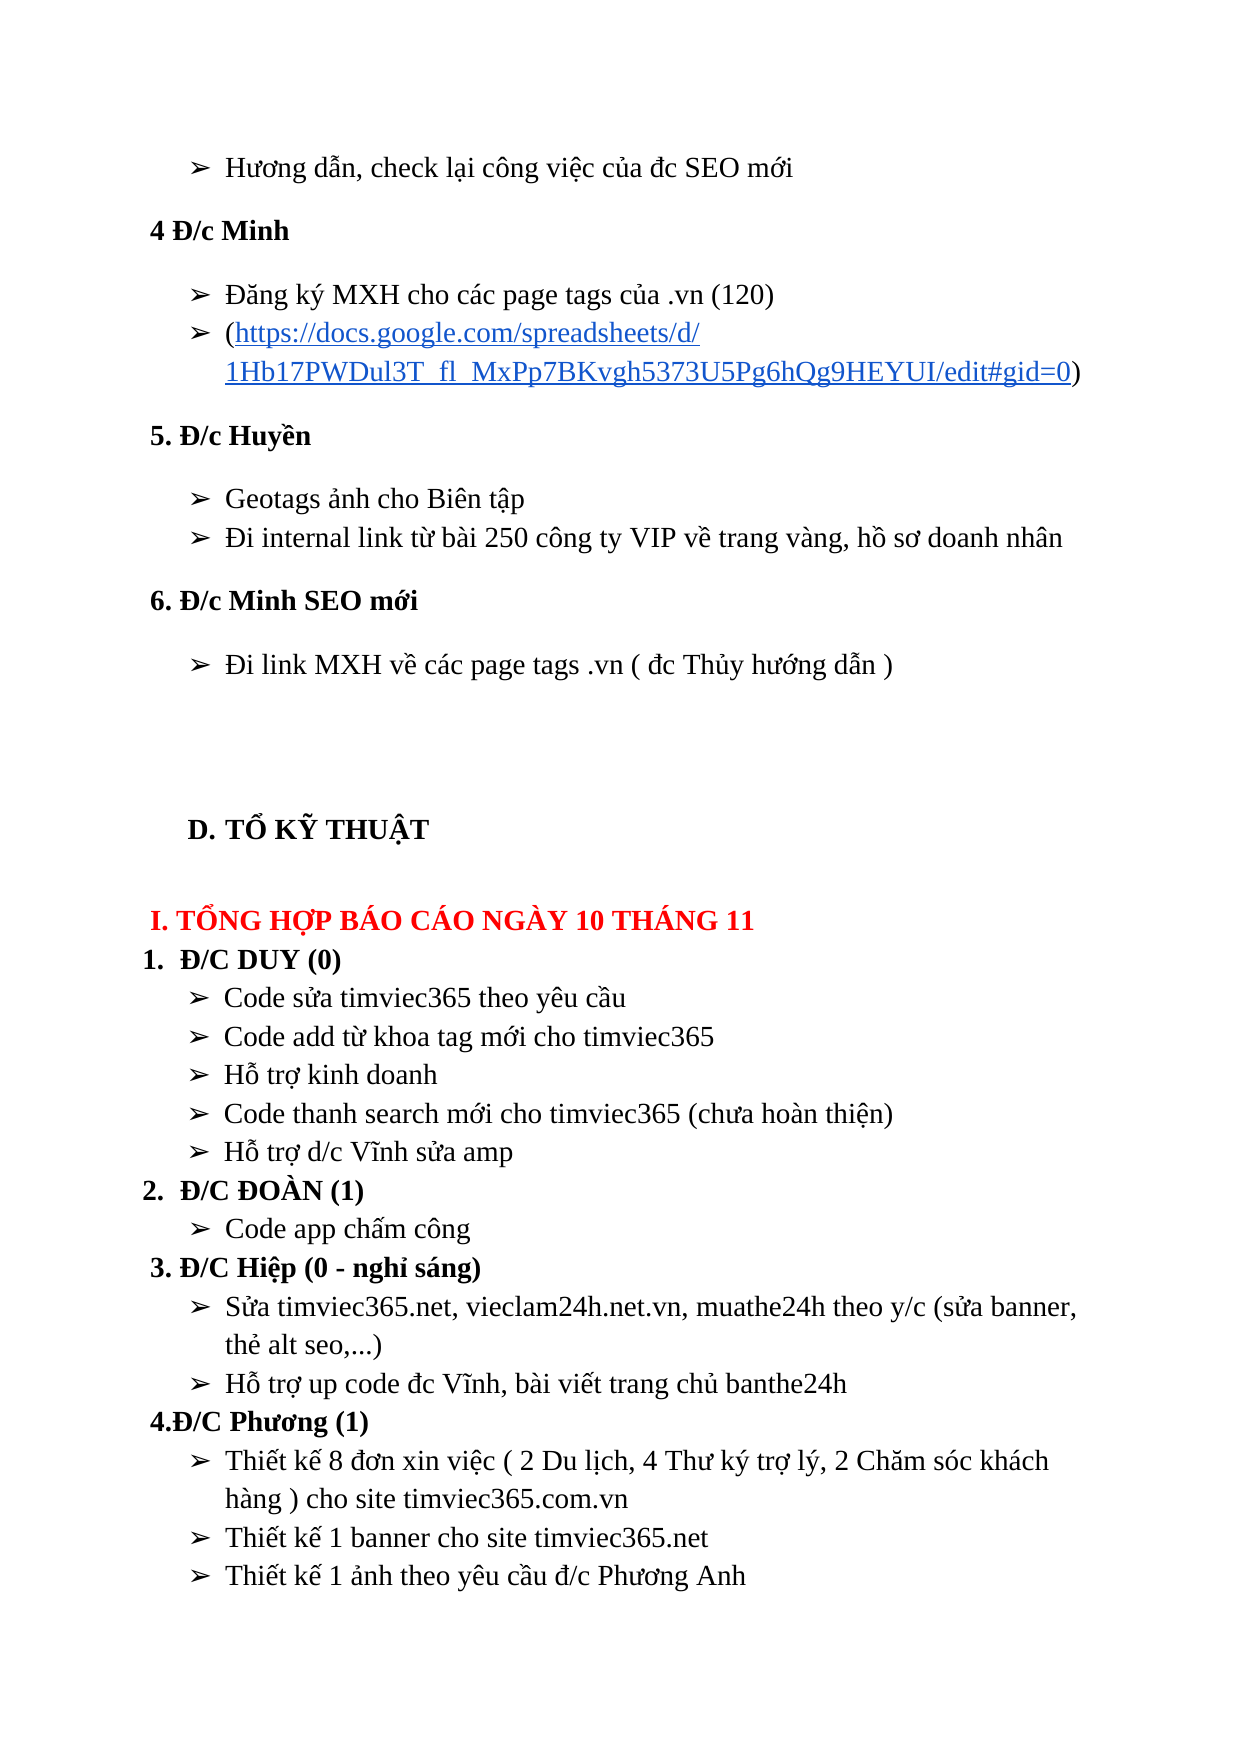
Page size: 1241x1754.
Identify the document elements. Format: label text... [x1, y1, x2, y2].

list Hỗ trợ kinh doanh [186, 1057, 1090, 1091]
text 4 Đ/c Minh [150, 213, 1090, 247]
list Hỗ trợ d/c Vĩnh sửa amp [186, 1134, 1090, 1168]
list Geotags ảnh cho Biên tập [187, 481, 1090, 515]
list Thiết kế 1 ảnh theo yêu cầu đ/c Phương Anh [187, 1558, 1090, 1592]
text 3. Đ/C Hiệp (0 - nghỉ sáng) [150, 1250, 1090, 1284]
text 5. Đ/c Huyền [150, 418, 1090, 451]
list Đ/C ĐOÀN (1) [142, 1173, 1090, 1207]
text 4.Đ/C Phương (1) [150, 1404, 1090, 1438]
text I. TỔNG HỢP BÁO CÁO NGÀY 10 THÁNG 11 [150, 903, 1090, 937]
text 6. Đ/c Minh SEO mới [150, 583, 1090, 617]
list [187, 316, 1090, 388]
list TỔ KỸ THUẬT [187, 812, 1090, 846]
list Thiết kế 1 banner cho site timviec365.net [187, 1520, 1090, 1553]
list Code thanh search mới cho timviec365 (chưa hoàn thiện) [186, 1096, 1090, 1129]
list Hỗ trợ up code đc Vĩnh, bài viết trang chủ banthe24h [187, 1366, 1090, 1399]
list Đăng ký MXH cho các page tags của .vn (120) [187, 277, 1090, 311]
list Code app chấm công [187, 1212, 1090, 1245]
list Thiết kế 8 đơn xin việc ( 2 Du lịch, 4 Thư ký trợ lý, 2 Chăm sóc khách hàng ) cho site timviec365.com.vn [187, 1443, 1090, 1515]
list Đi internal link từ bài 250 công ty VIP về trang vàng, hồ sơ doanh nhân [187, 520, 1090, 553]
list Code sửa timviec365 theo yêu cầu [186, 980, 1090, 1014]
list Code add từ khoa tag mới cho timviec365 [186, 1019, 1090, 1052]
list Hương dẫn, check lại công việc của đc SEO mới [187, 150, 1090, 183]
list Đ/C DUY (0) [142, 942, 1090, 975]
list Đi link MXH về các page tags .vn ( đc Thủy hướng dẫn ) [187, 647, 1090, 680]
list Sửa timviec365.net, vieclam24h.net.vn, muathe24h theo y/c (sửa banner, thẻ alt seo,...) [187, 1289, 1090, 1361]
